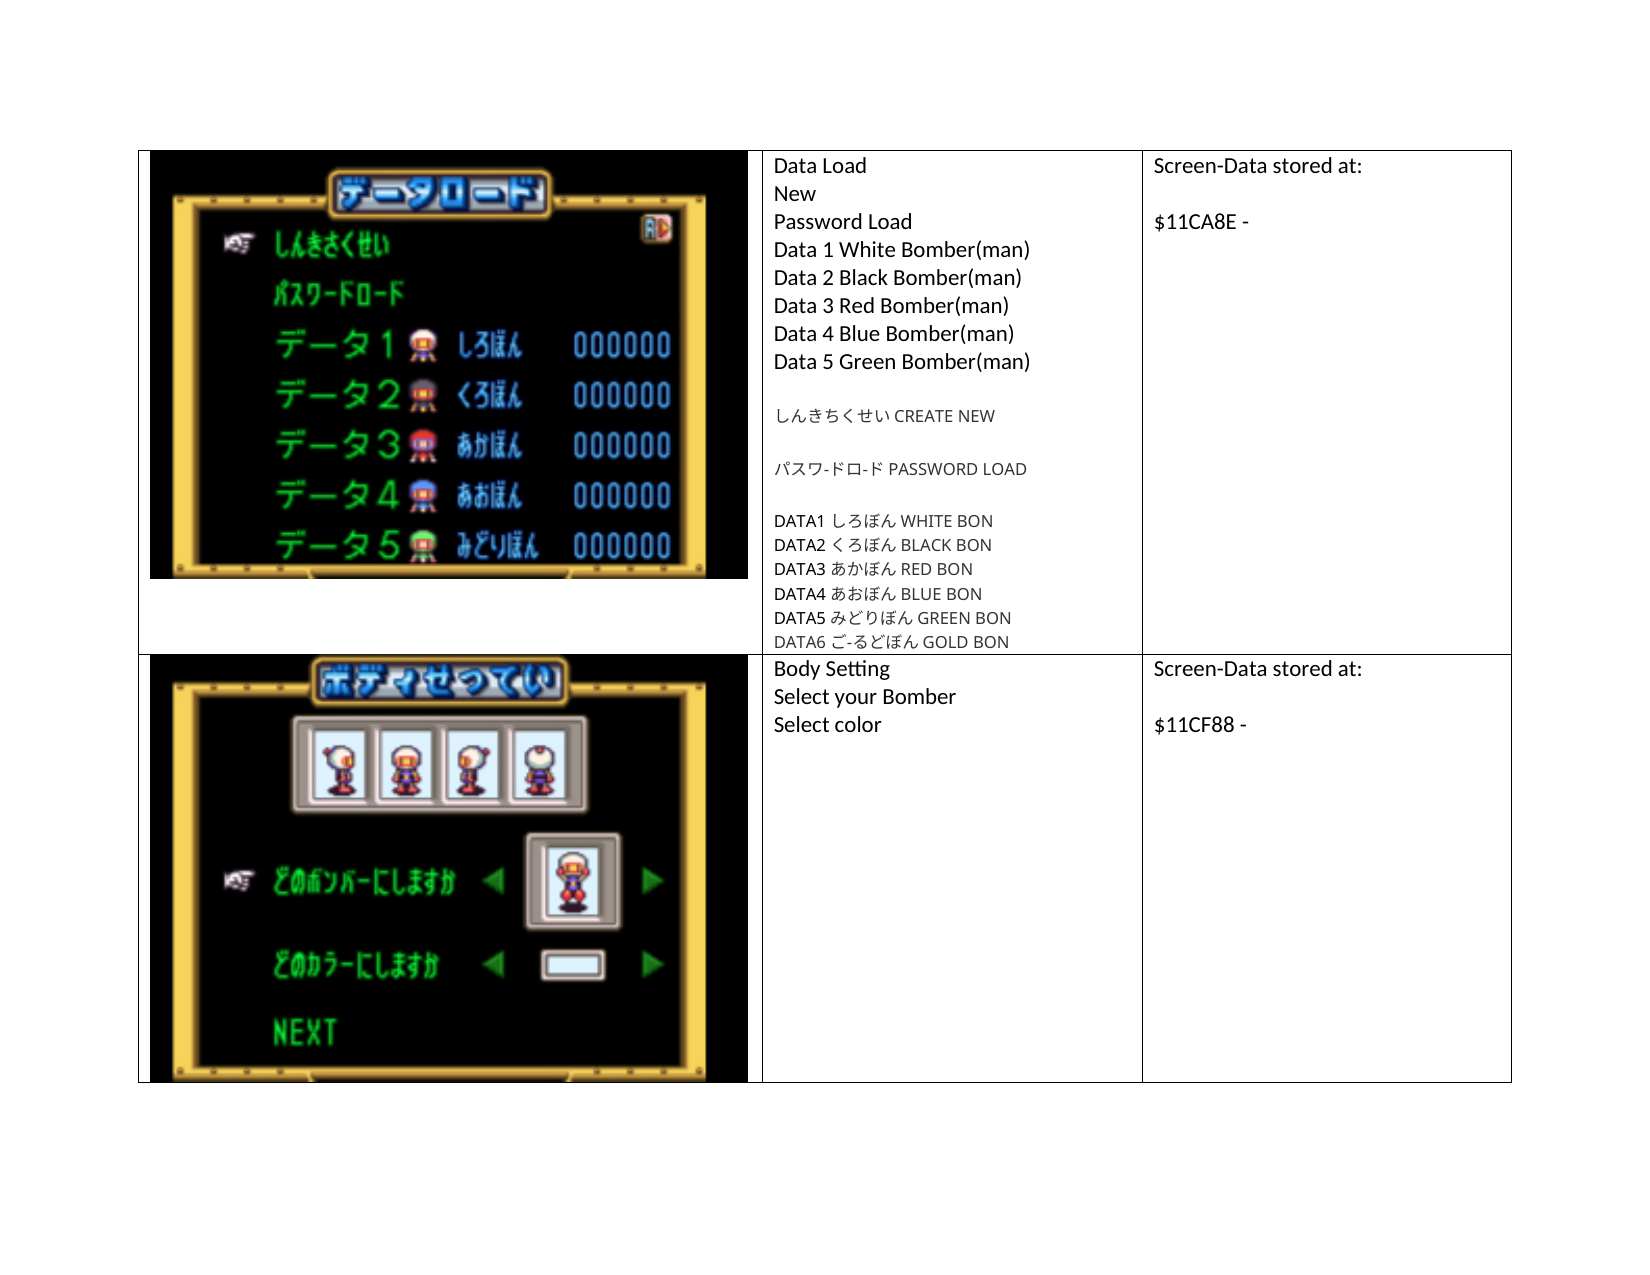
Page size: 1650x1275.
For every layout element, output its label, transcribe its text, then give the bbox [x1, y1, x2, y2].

table_cell Screen-Data stored at: $11CF88 - [1143, 655, 1511, 1082]
table_cell [748, 655, 762, 1082]
table_cell Data Load New Password Load Data 1 White Bomber(man) Data 2 Black Bomber(man) Data 3 Red Bomber(man) Data 4 Blue Bomber(man) Data 5 Green Bomber(man) しんきちくせい CREATE NEW パスワ-ドロ-ド PASSWORD LOAD DATA1 しろぼん WHITE BON DATA2 くろぼん BLACK BON DATA3 あかぼん RED BON DATA4 あおぼん BLUE BON DATA5 みどりぼん GREEN BON DATA6 ご-るどぼん GOLD BON [763, 151, 1142, 653]
table_cell [139, 151, 762, 653]
table_cell Body Setting Select your Bomber Select color [763, 655, 1142, 1082]
table_cell Screen-Data stored at: $11CA8E - [1143, 151, 1511, 653]
picture [150, 654, 748, 1082]
table_cell [139, 655, 150, 1082]
picture [150, 151, 748, 579]
